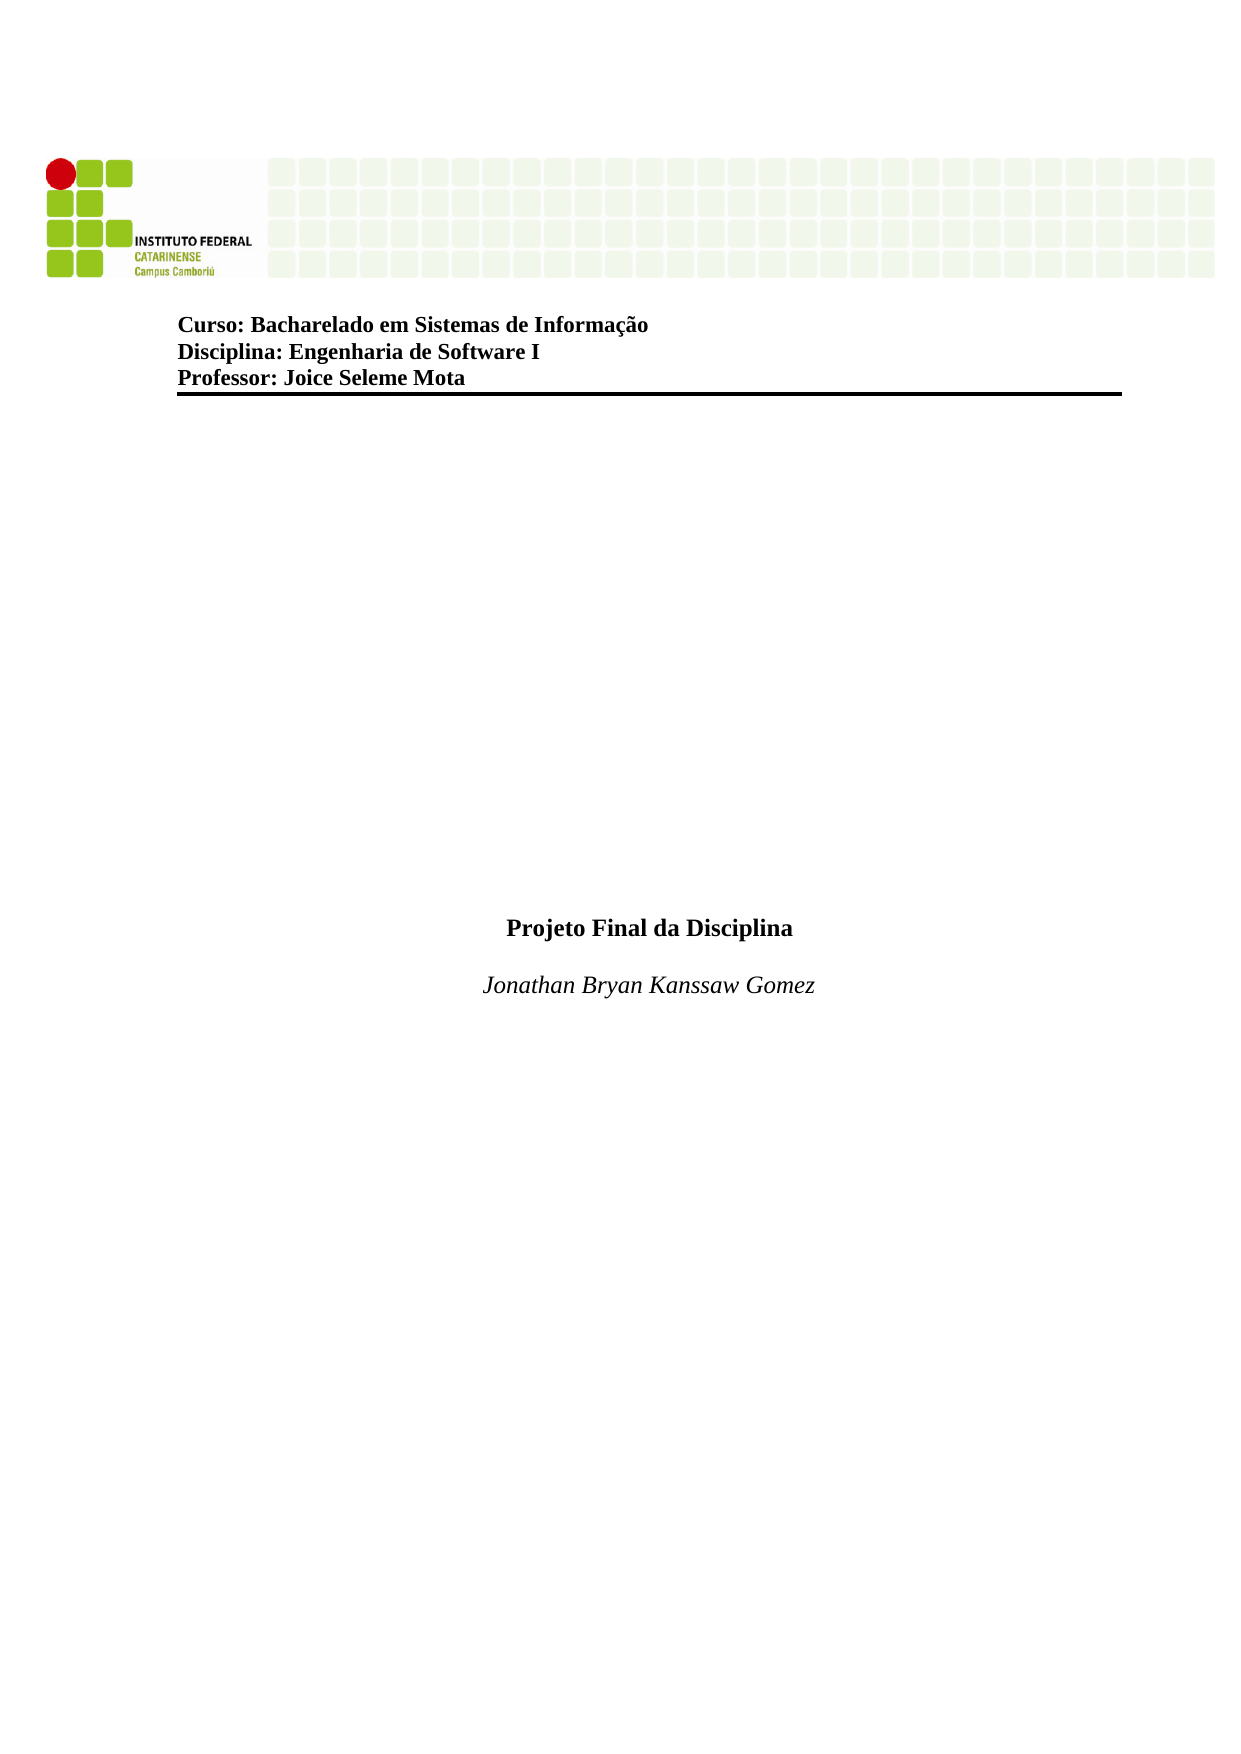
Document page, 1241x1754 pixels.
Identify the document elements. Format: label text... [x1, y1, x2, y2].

text Jonathan Bryan Kanssaw Gomez [177, 971, 1122, 999]
text Disciplina: Engenharia de Software I [177, 338, 1122, 364]
picture [46, 158, 1215, 278]
text Professor: Joice Seleme Mota [177, 364, 1122, 392]
text Projeto Final da Disciplina [177, 913, 1122, 942]
text Curso: Bacharelado em Sistemas de Informação [177, 311, 1122, 338]
